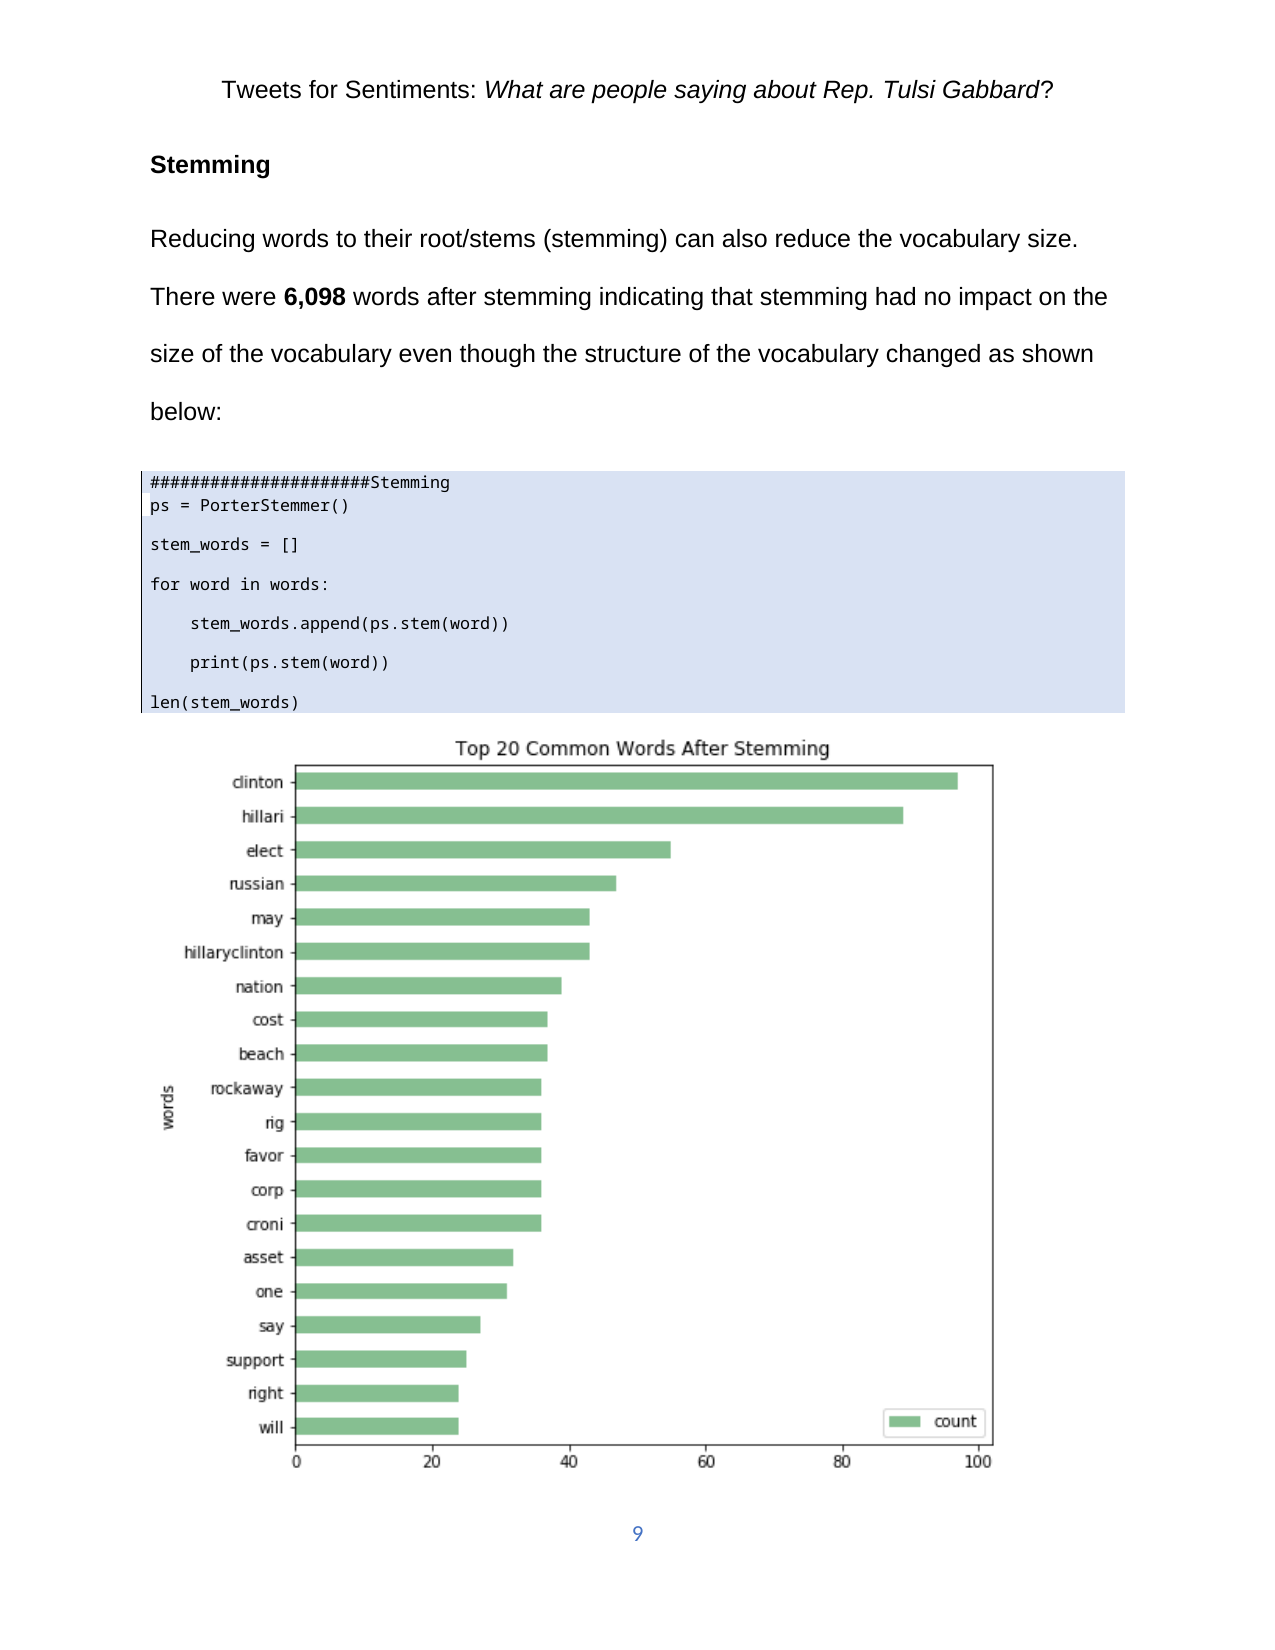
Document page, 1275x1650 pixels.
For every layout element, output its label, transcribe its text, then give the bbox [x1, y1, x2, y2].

text Reducing words to their root/stems (stemming) can also reduce the vocabulary size. There were 6,098 words after stemming indicating that stemming had no impact on the size of the vocabulary even though the structure of the vocabulary changed as shown below: [150, 224, 1125, 425]
text print(ps.stem(word)) [142, 651, 1125, 674]
picture [150, 729, 1008, 1482]
text stem_words.append(ps.stem(word)) [142, 612, 1125, 634]
text ######################Stemming [142, 471, 1125, 493]
text for word in words: [142, 572, 1125, 595]
text len(stem_words) [142, 690, 1125, 713]
text ps = PorterStemmer() [150, 493, 1125, 516]
text stem_words = [] [142, 533, 1125, 556]
text Stemming [150, 150, 1125, 179]
